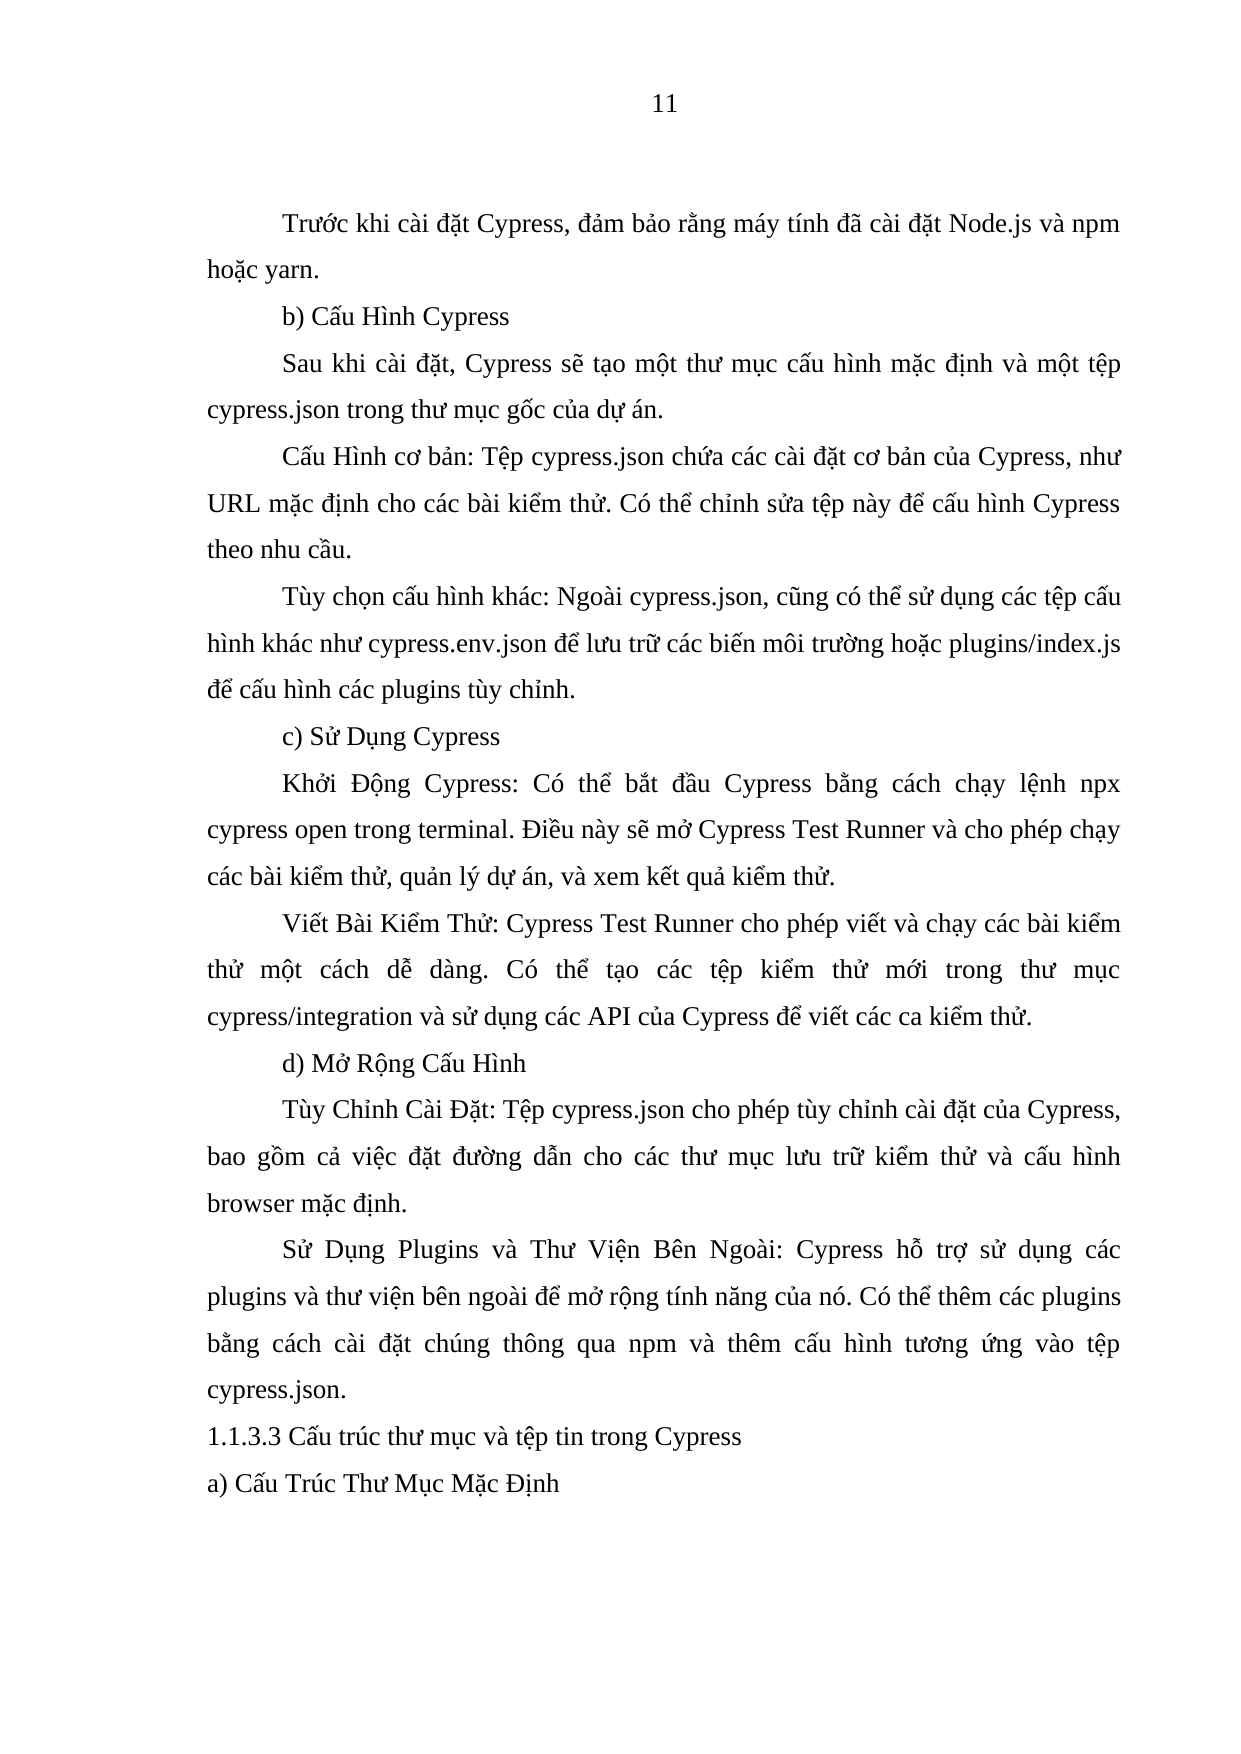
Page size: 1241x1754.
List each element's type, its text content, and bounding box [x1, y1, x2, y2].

list Cấu Trúc Thư Mục Mặc Định [207, 1467, 1122, 1498]
text Sau khi cài đặt, Cypress sẽ tạo một thư mục cấu hình mặc định và một tệp cypress.json [207, 347, 1122, 424]
text d) Mở Rộng Cấu Hình [207, 1047, 1122, 1078]
text Tùy chọn cấu hình khác: Ngoài cypress.json, cũng có thể sử dụng các tệp cấu hình khác như cypress.env.json để lưu trữ các biến môi trường hoặc plugins/index.js để cấu hình các plugins tùy chỉnh. [207, 580, 1122, 704]
text Sử Dụng Plugins và Thư Viện Bên Ngoài: Cypress hỗ trợ sử dụng các plugins và thư viện bên ngoài để mở rộng tính năng của nó. Có thể thêm các plugins bằng cách cài đặt chúng thông qua npm và thêm cấu hình tương ứng vào tệp cypress.json. [207, 1233, 1122, 1404]
text Khởi Động Cypress: Có thể bắt đầu Cypress bằng cách chạy lệnh npx cypress open trong terminal. Điều này sẽ mở Cypress Test Runner và cho phép chạy các bài kiểm thử, quản lý dự án, và xem kết quả kiểm thử. [207, 767, 1122, 891]
text b) Cấu Hình Cypress [207, 300, 1122, 331]
text c) Sử Dụng Cypress [207, 720, 1122, 751]
text cypress/integration và sử dụng các API của Cypress để viết các ca kiểm thử. [207, 907, 1122, 1031]
text cypress.json chứa các cài đặt cơ bản của Cypress, như URL mặc định cho các bài kiểm thử. Có thể chỉnh sửa tệp này để cấu hình Cypress theo nhu cầu. [207, 440, 1122, 564]
text Tùy Chỉnh Cài Đặt: Tệp cypress.json cho phép tùy chỉnh cài đặt của Cypress, bao gồm cả việc đặt đường dẫn cho các thư mục lưu trữ kiểm thử và cấu hình browser mặc định. [207, 1093, 1122, 1218]
text Trước khi cài đặt Cypress, đảm bảo rằng máy tính đã cài đặt Node.js và npm hoặc yarn. [207, 207, 1122, 284]
subtitle Cấu trúc thư mục và tệp tin trong Cypress [207, 1420, 1122, 1451]
